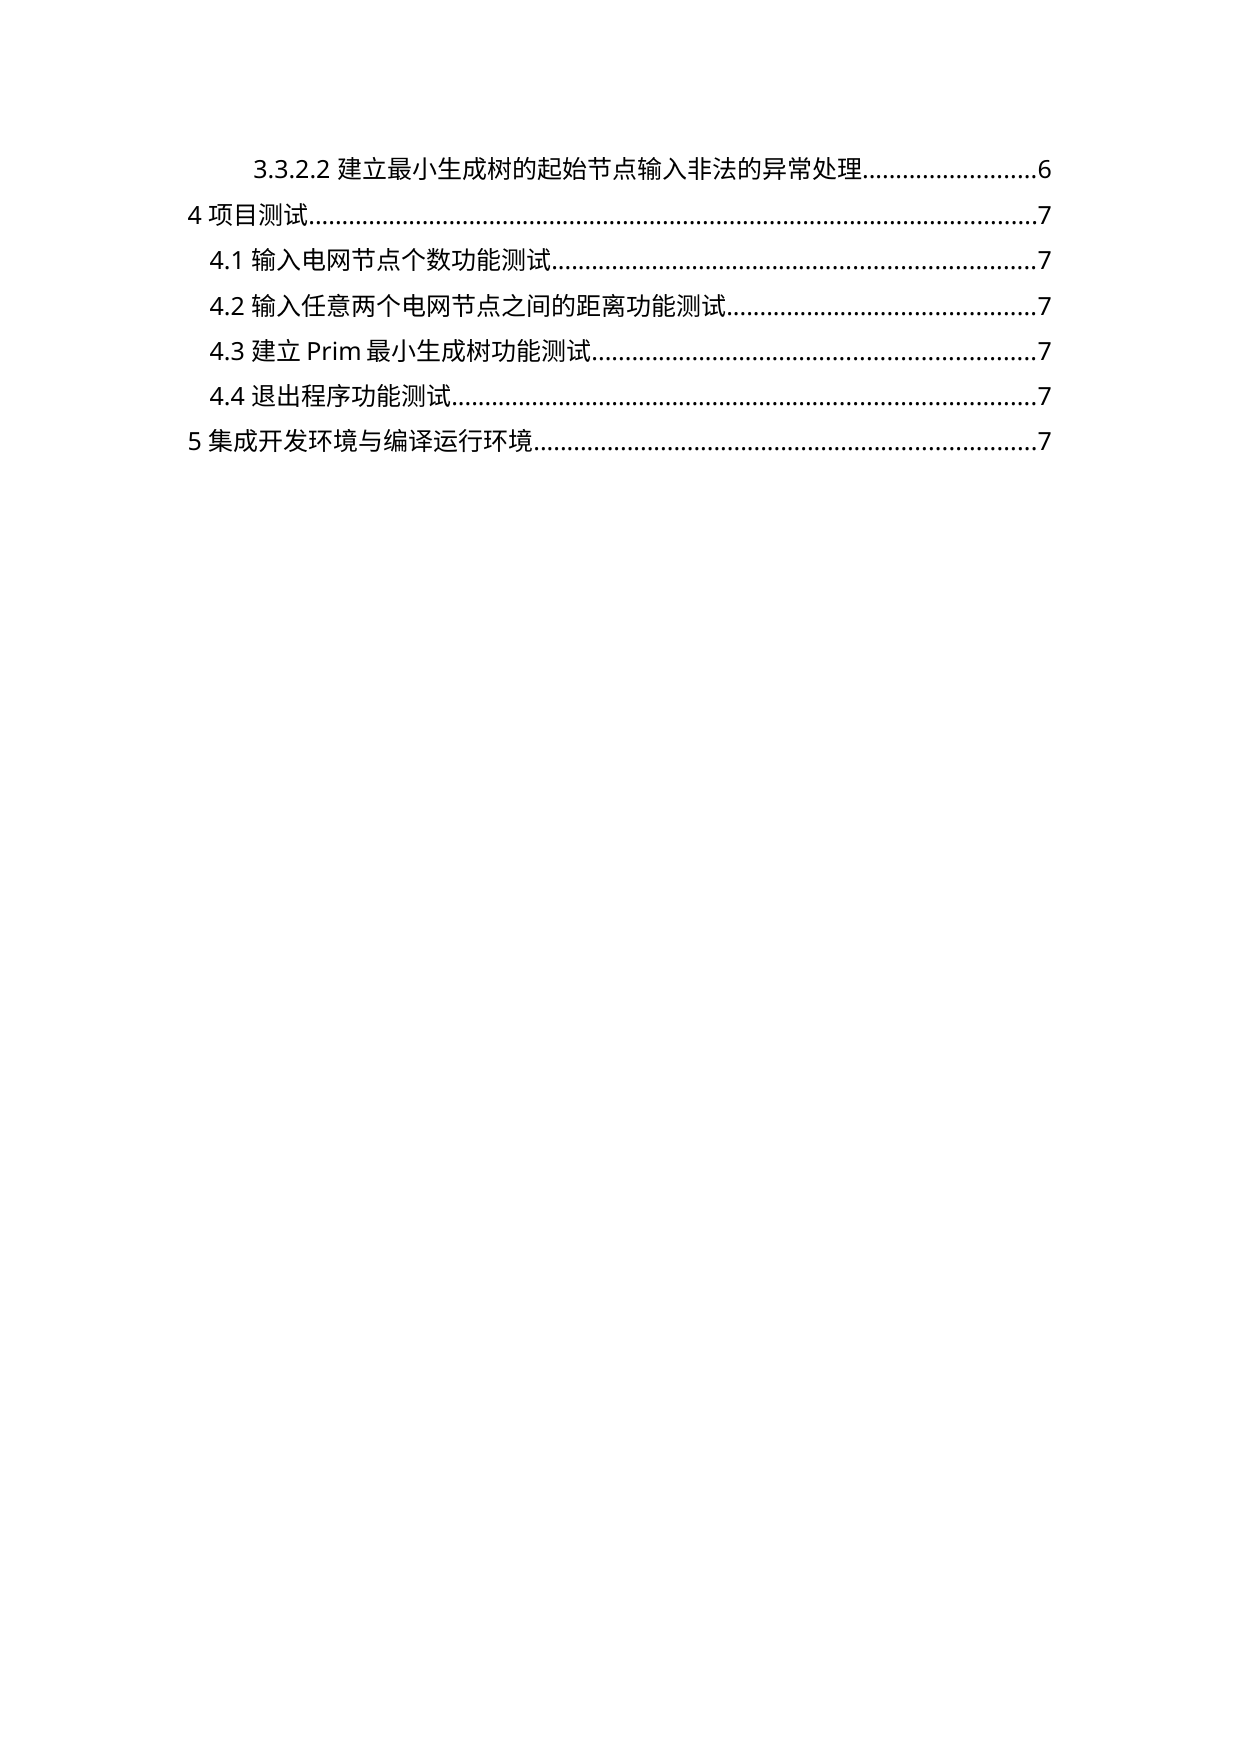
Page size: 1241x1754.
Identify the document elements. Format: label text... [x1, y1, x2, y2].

text 4.4 退出程序功能测试 7 [209, 377, 1053, 413]
text 4.1 输入电网节点个数功能测试 7 [209, 241, 1053, 277]
text 4.2 输入任意两个电网节点之间的距离功能测试 7 [209, 286, 1053, 322]
text 3.3.2.2 建立最小生成树的起始节点输入非法的异常处理 6 [253, 150, 1053, 186]
text 4.3 建立Prim最小生成树功能测试 7 [209, 331, 1053, 367]
text 4 项目测试 7 [187, 195, 1053, 232]
text 5 集成开发环境与编译运行环境 7 [187, 422, 1053, 458]
